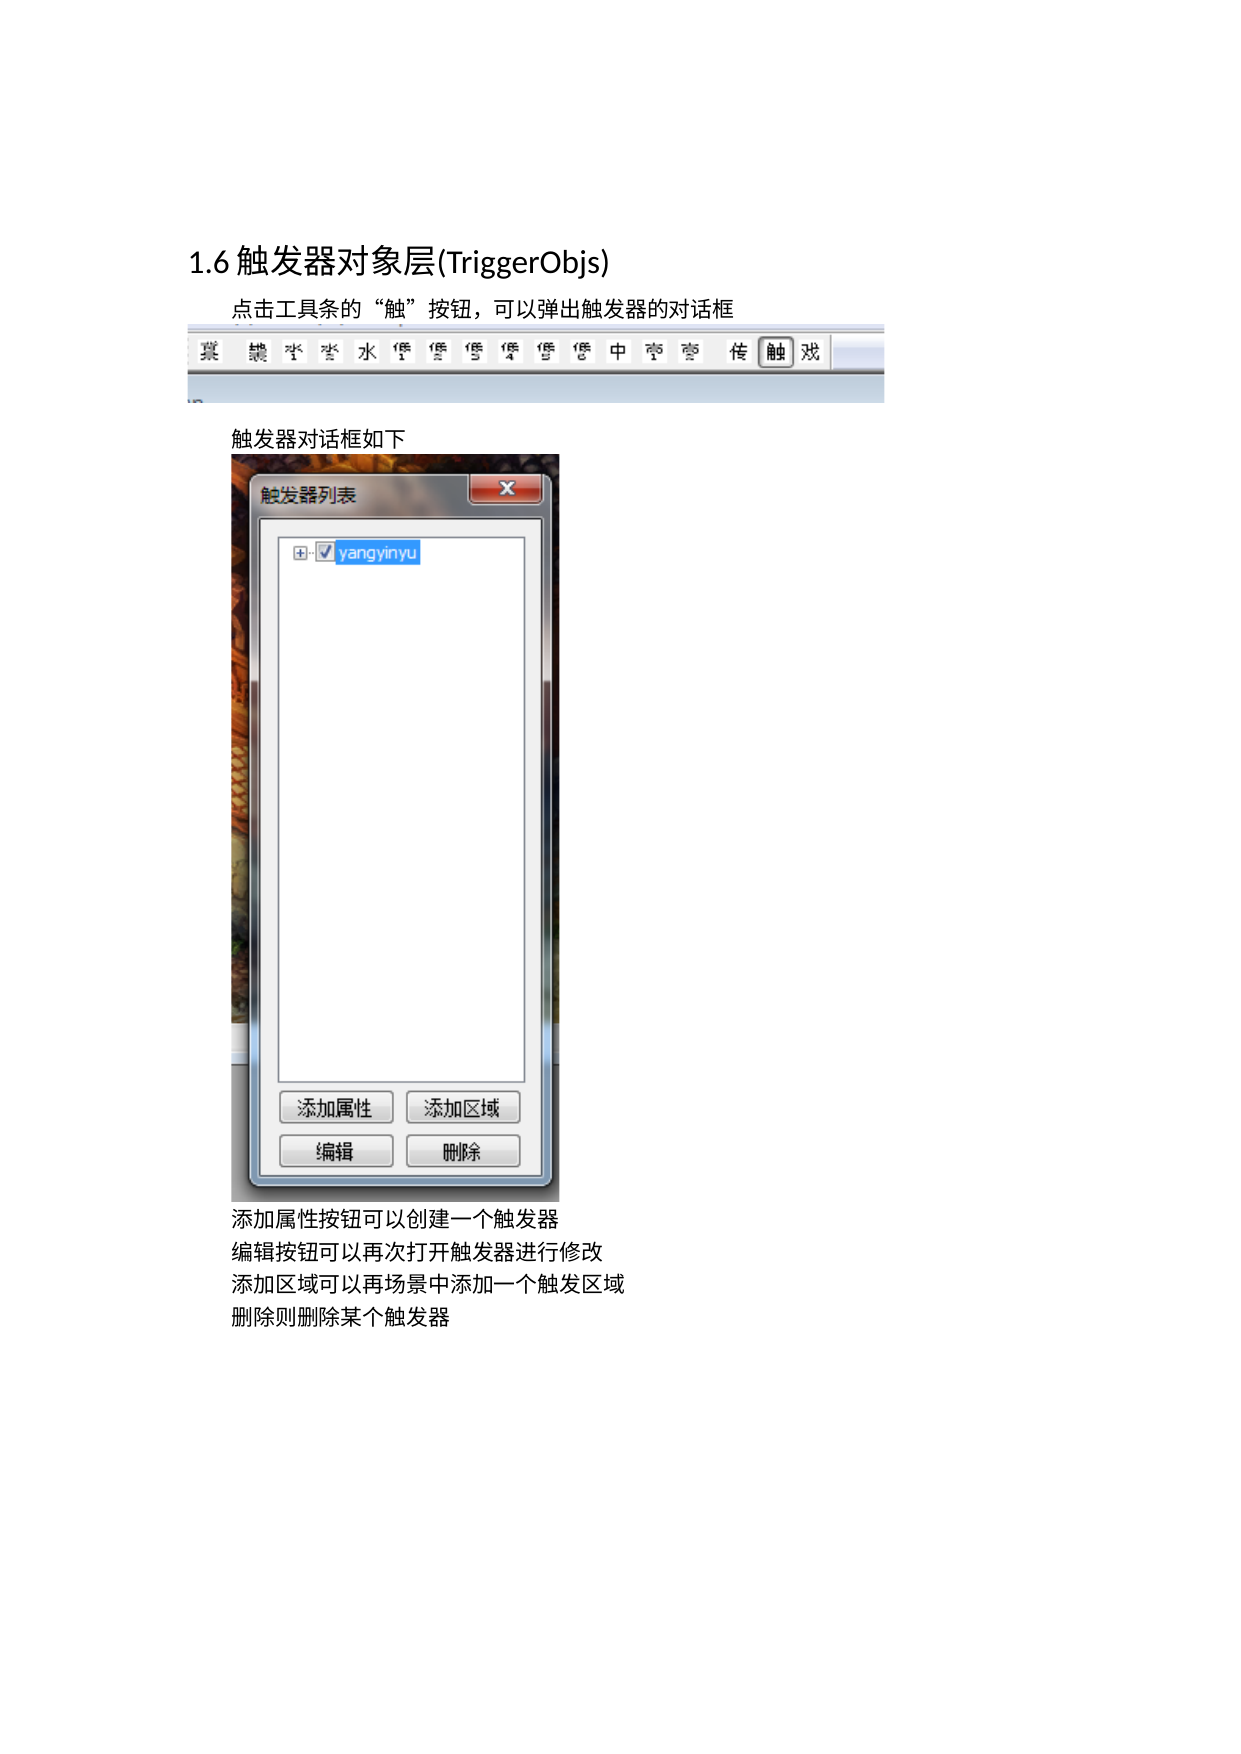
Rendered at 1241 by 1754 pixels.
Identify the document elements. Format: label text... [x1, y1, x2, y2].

picture [187, 324, 885, 403]
text 触发器对话框如下 [187, 422, 1053, 454]
text 1.6触发器对象层(TriggerObjs) [187, 227, 1053, 292]
text 编辑按钮可以再次打开触发器进行修改 [187, 1234, 1053, 1267]
text 添加属性按钮可以创建一个触发器 [187, 1202, 1053, 1234]
picture [231, 454, 560, 1202]
text 添加区域可以再场景中添加一个触发区域 [187, 1267, 1053, 1299]
text 删除则删除某个触发器 [187, 1299, 1053, 1332]
text 点击工具条的“触”按钮，可以弹出触发器的对话框 [187, 292, 1053, 324]
